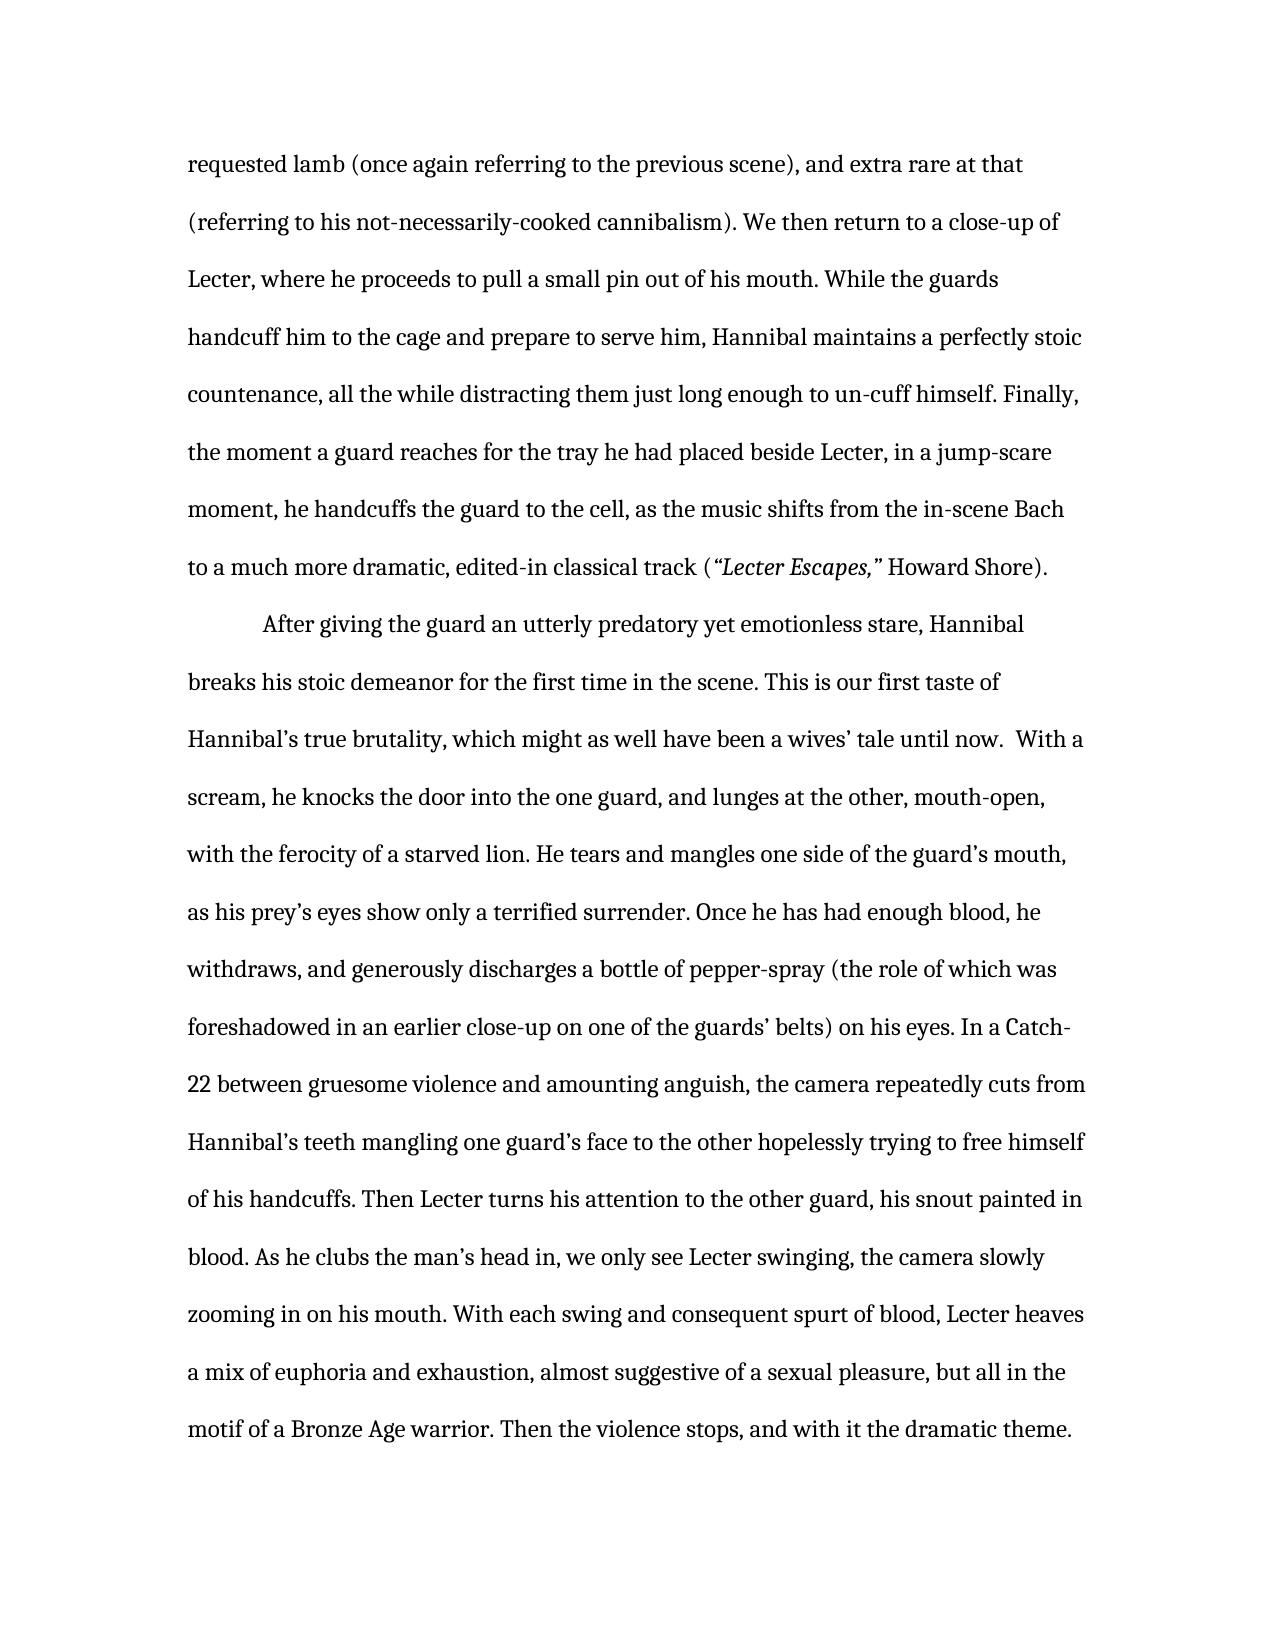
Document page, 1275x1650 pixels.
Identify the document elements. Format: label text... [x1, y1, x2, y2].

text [187, 150, 1087, 581]
text After giving the guard an utterly predatory yet emotionless stare, Hannibal breaks his stoic demeanor for the first time in the scene. This is our first taste of Hannibal’s true brutality, which might as well have been a wives’ tale until now. With a scream, he knocks the door into the one guard, and lunges at the other, mouth-open, with the ferocity of a starved lion. He tears and mangles one side of the guard’s mouth, as his prey’s eyes show only a terrified surrender. Once he has had enough blood, he withdraws, and generously discharges a bottle of pepper-spray (the role of which was foreshadowed in an earlier close-up on one of the guards’ belts) on his eyes. In a Catch-22 between gruesome violence and amounting anguish, the camera repeatedly cuts from Hannibal’s teeth mangling one guard’s face to the other hopelessly trying to free himself of his handcuffs. Then Lecter turns his attention to the other guard, his snout painted in blood. As he clubs the man’s head in, we only see Lecter swinging, the camera slowly zooming in on his mouth. With each swing and consequent spurt of blood, Lecter heaves a mix of euphoria and exhaustion, almost suggestive of a sexual pleasure, but all in the motif of a Bronze Age warrior. Then the violence stops, and with it the dramatic theme. [187, 610, 1087, 1444]
